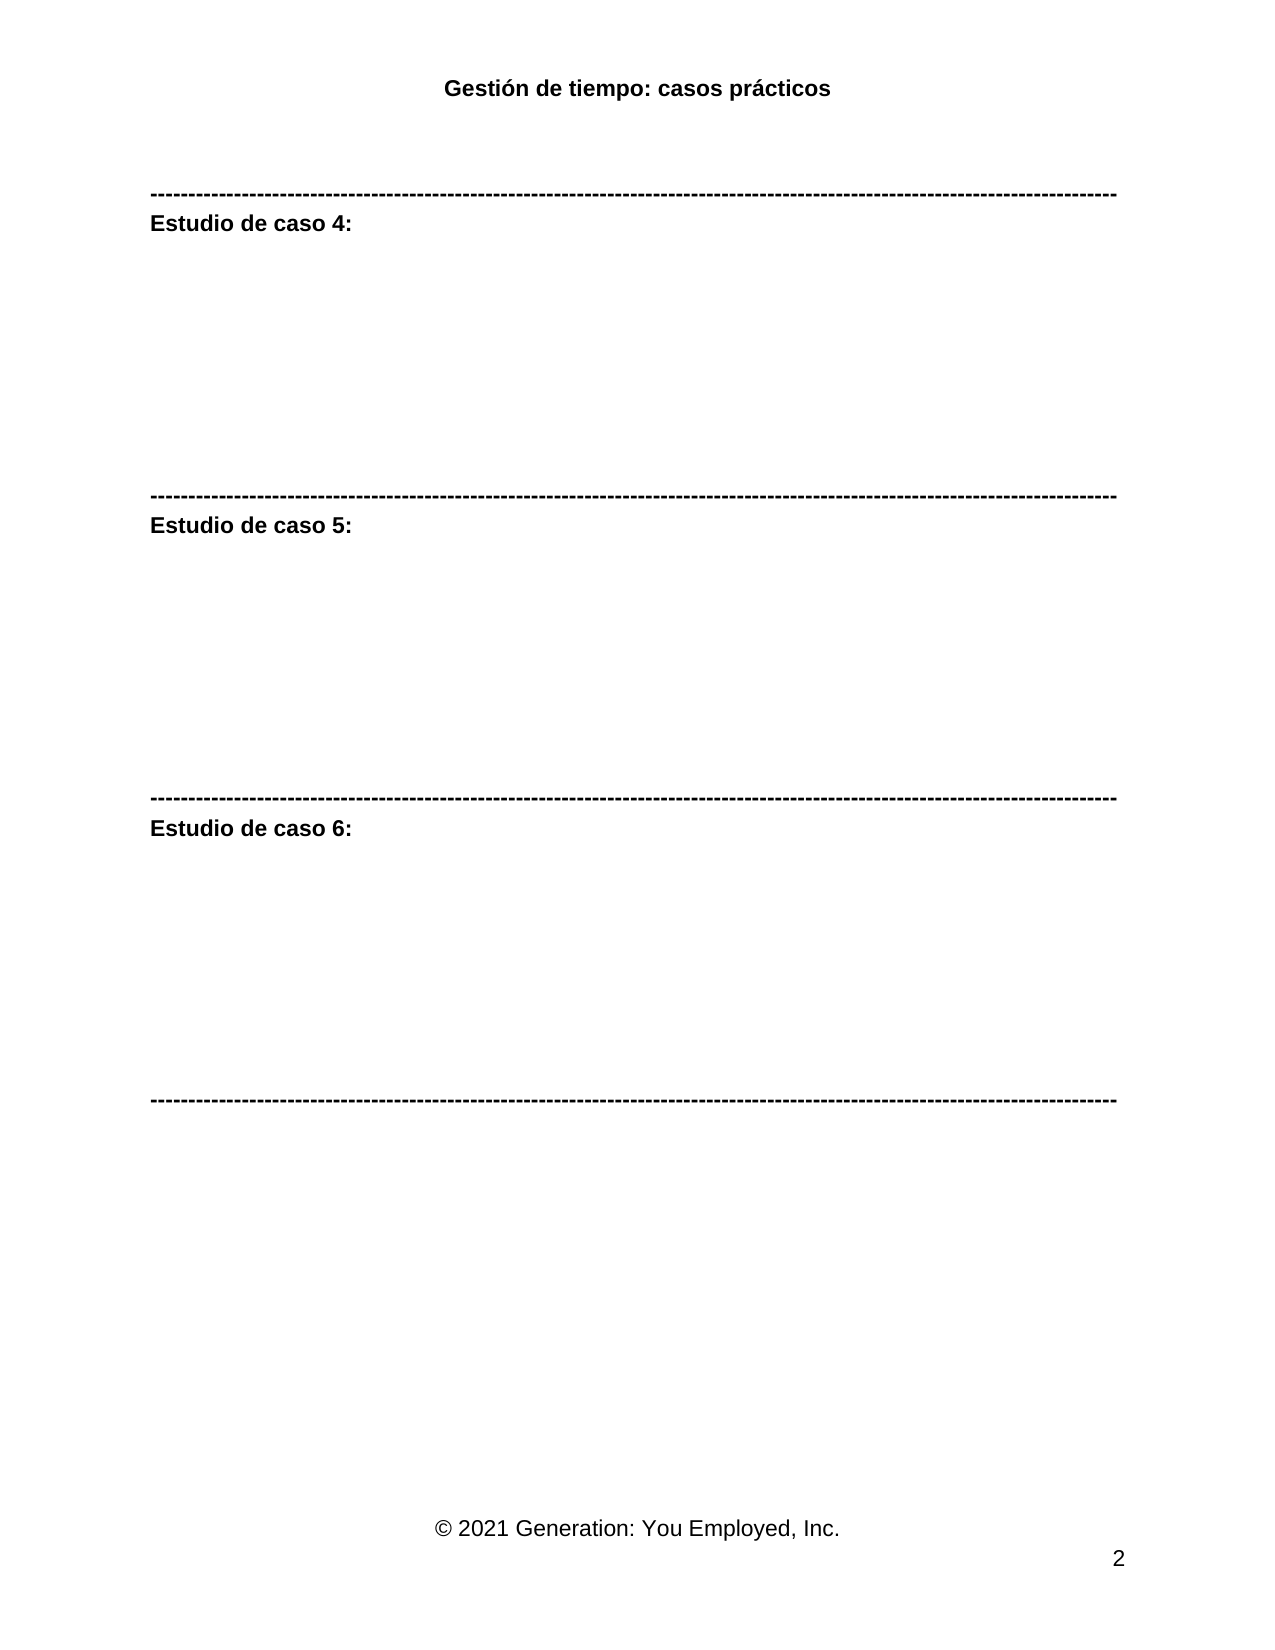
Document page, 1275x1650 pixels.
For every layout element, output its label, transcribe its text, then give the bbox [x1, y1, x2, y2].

text Estudio de caso 4: [150, 210, 1125, 237]
text ------------------------------------------------------------------------------------------------------------------------------- [150, 784, 1125, 811]
text Estudio de caso 6: [150, 814, 1125, 841]
text ------------------------------------------------------------------------------------------------------------------------------- [150, 180, 1125, 207]
text ------------------------------------------------------------------------------------------------------------------------------- [150, 1086, 1125, 1113]
text ------------------------------------------------------------------------------------------------------------------------------- [150, 482, 1125, 509]
text Estudio de caso 5: [150, 512, 1125, 539]
